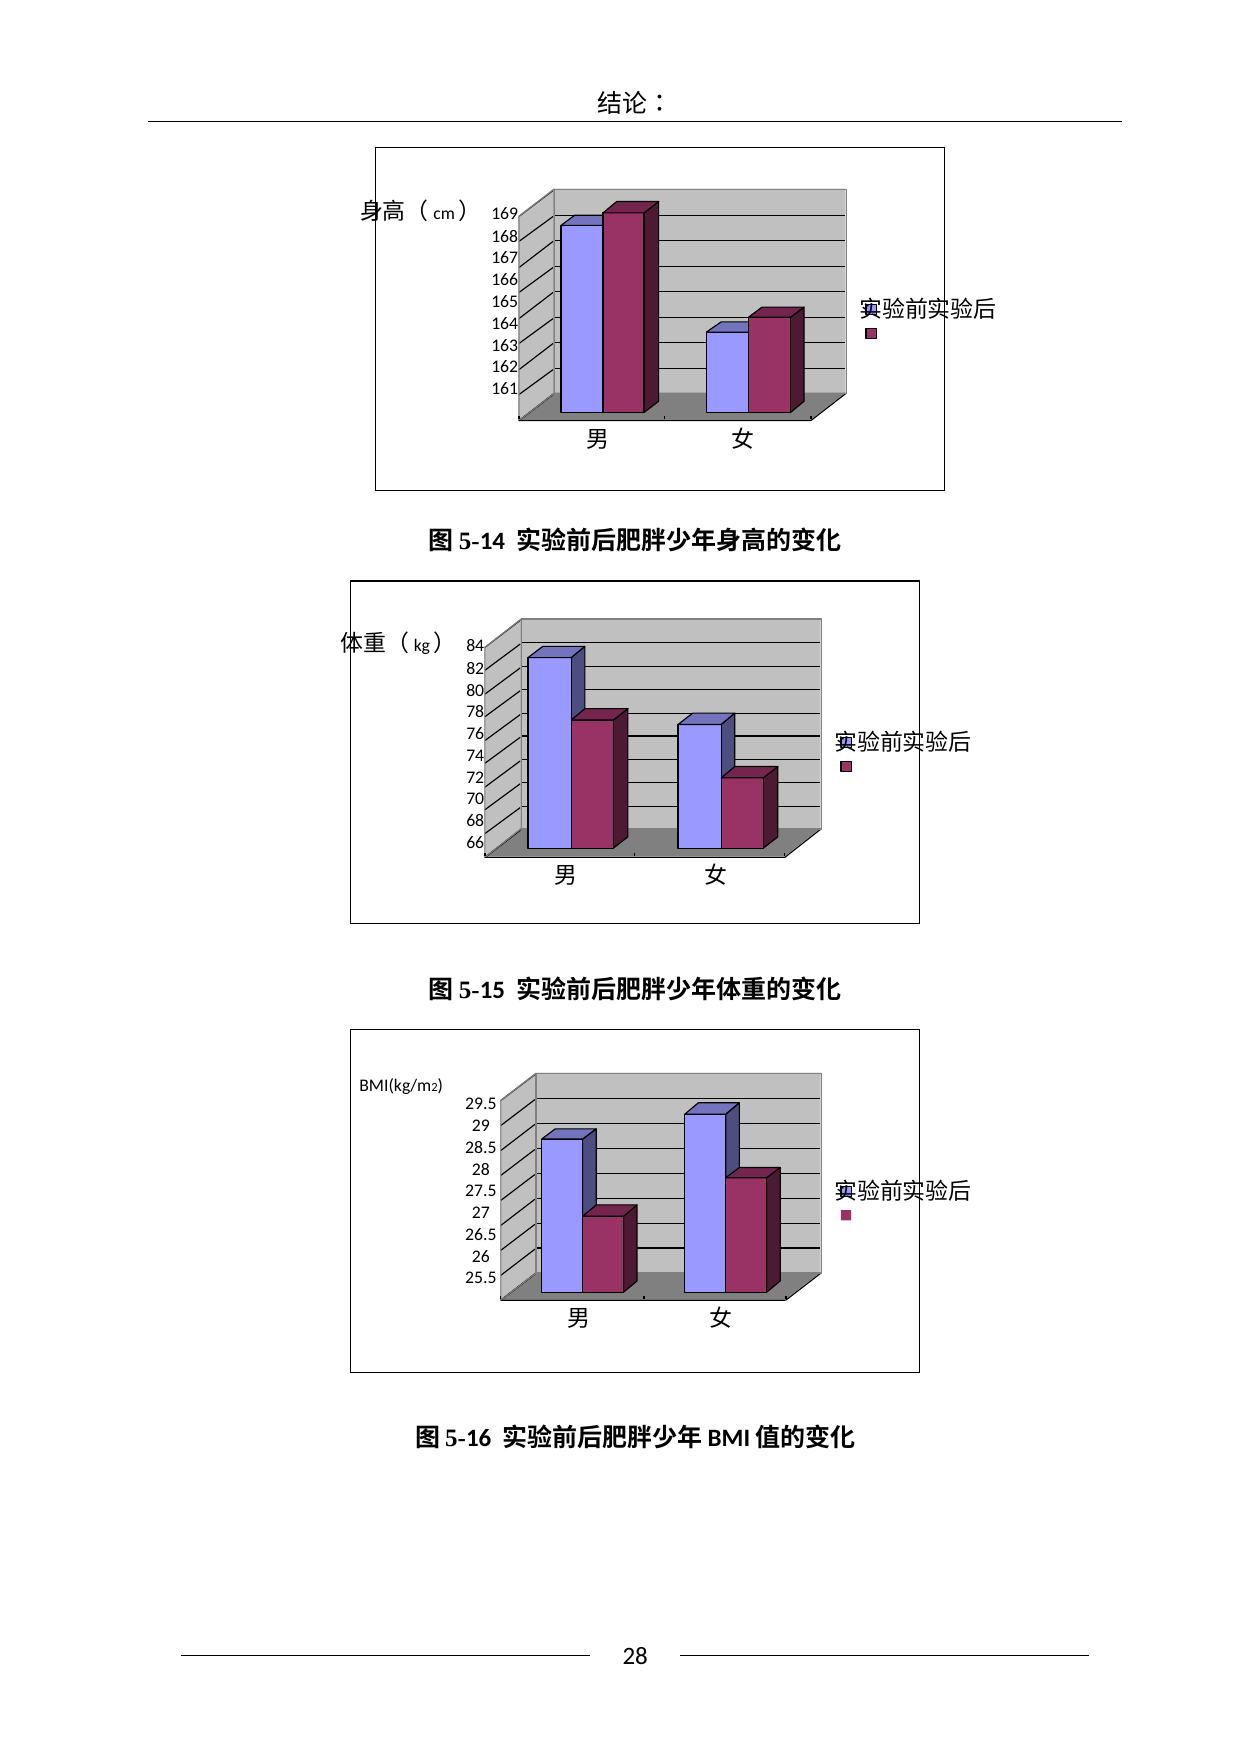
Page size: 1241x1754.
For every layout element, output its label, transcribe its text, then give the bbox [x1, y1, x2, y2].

text 图5-16 实验前后肥胖少年BMI值的变化 [148, 1420, 1122, 1453]
text 图5-14 实验前后肥胖少年身高的变化 [148, 523, 1122, 556]
text 图5-15 实验前后肥胖少年体重的变化 [148, 972, 1122, 1004]
